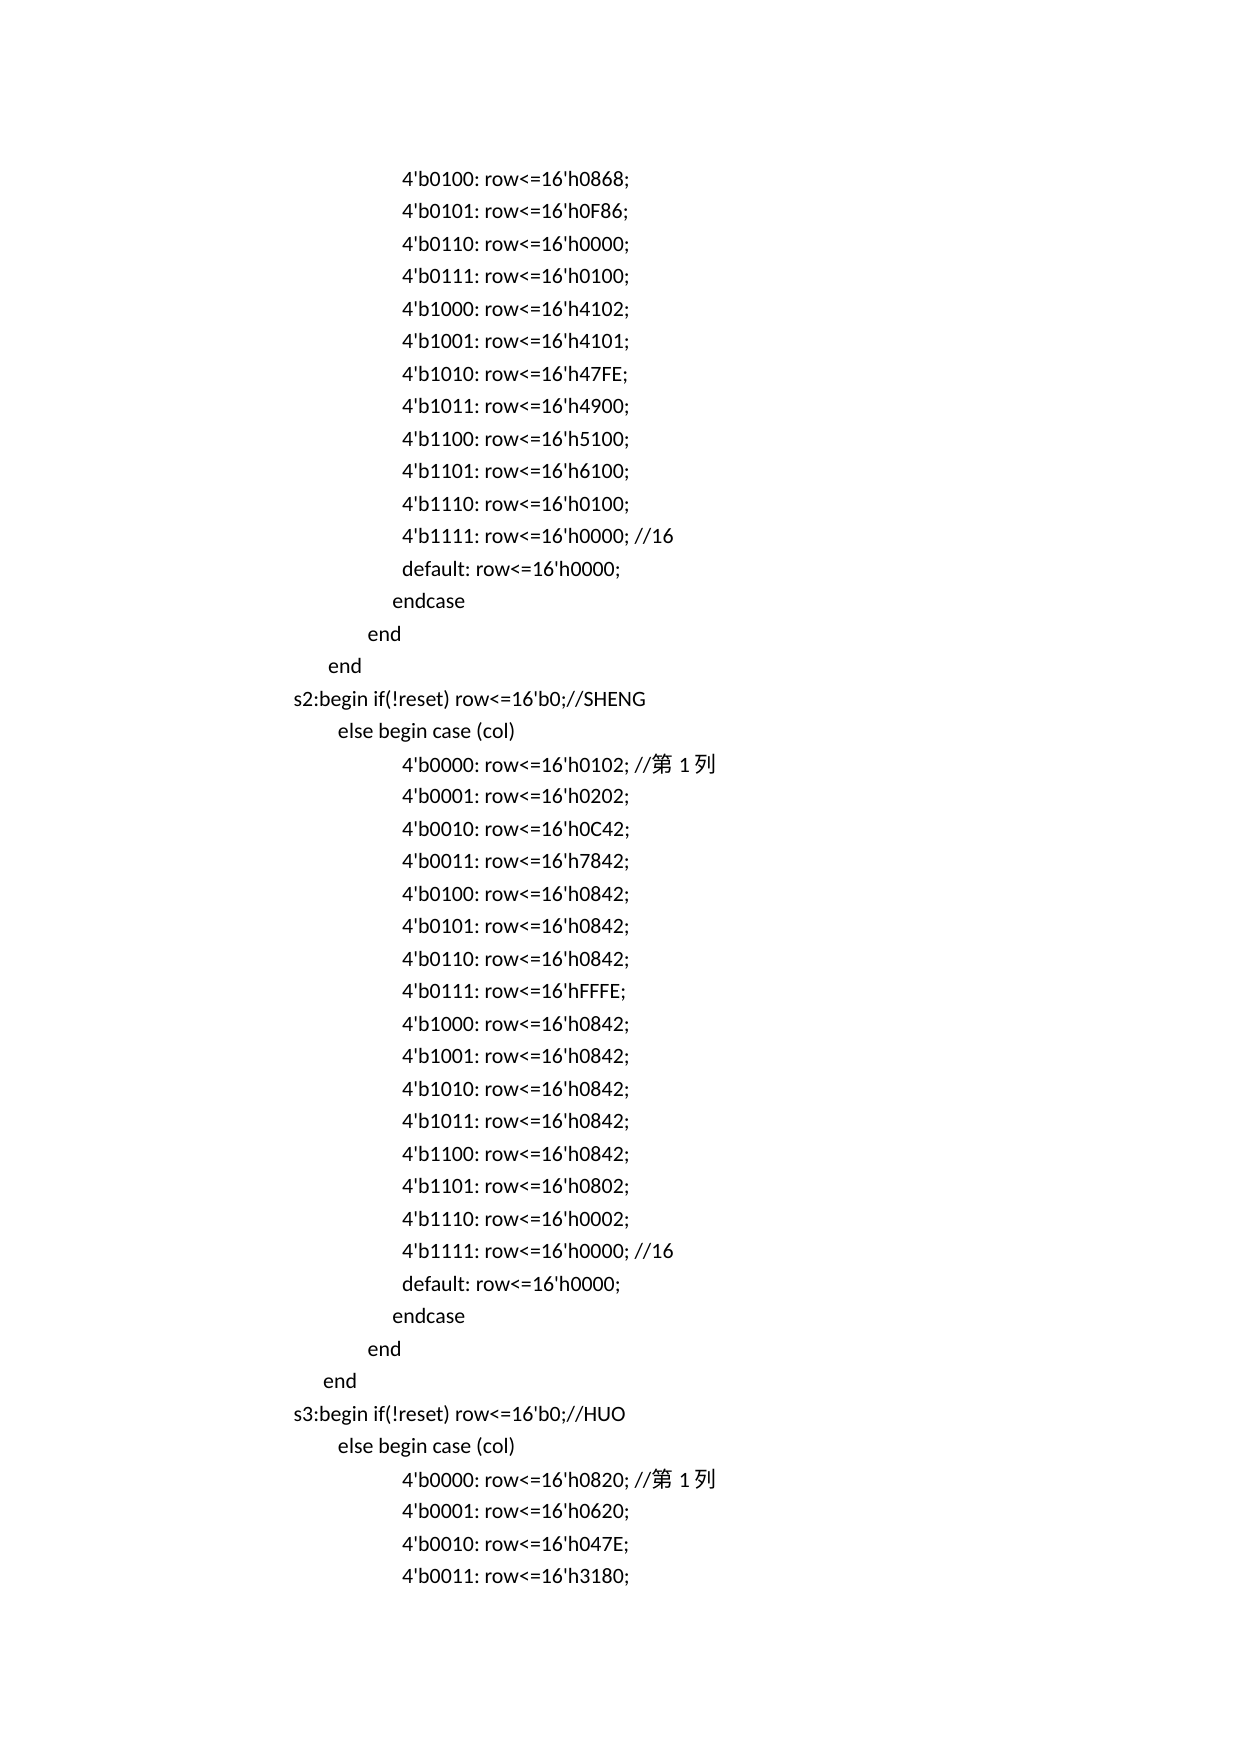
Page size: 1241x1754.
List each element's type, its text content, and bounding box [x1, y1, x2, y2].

list 4'b0100: row<=16'h0842; [225, 877, 1053, 909]
list 4'b1101: row<=16'h0802; [225, 1169, 1053, 1202]
list endcase [225, 1299, 1053, 1332]
list 4'b1000: row<=16'h4102; [225, 292, 1053, 324]
list endcase [225, 584, 1053, 617]
list 4'b0101: row<=16'h0842; [225, 909, 1053, 942]
list 4'b1010: row<=16'h47FE; [225, 357, 1053, 389]
list 4'b0001: row<=16'h0202; [225, 779, 1053, 812]
list 4'b1101: row<=16'h6100; [225, 454, 1053, 487]
list 4'b1110: row<=16'h0100; [225, 487, 1053, 519]
list default: row<=16'h0000; [225, 552, 1053, 584]
list 4'b0000: row<=16'h0102; //第 1 列 [225, 747, 1053, 779]
list 4'b1000: row<=16'h0842; [225, 1007, 1053, 1039]
list s3:begin if(!reset) row<=16'b0;//HUO [225, 1397, 1053, 1429]
list 4'b0110: row<=16'h0000; [225, 227, 1053, 259]
list 4'b1001: row<=16'h0842; [225, 1039, 1053, 1072]
list end [225, 617, 1053, 649]
list 4'b1011: row<=16'h4900; [225, 389, 1053, 422]
list 4'b1111: row<=16'h0000; //16 [225, 519, 1053, 552]
list 4'b0111: row<=16'h0100; [225, 259, 1053, 292]
list else begin case (col) [225, 714, 1053, 747]
list 4'b1100: row<=16'h5100; [225, 422, 1053, 454]
list default: row<=16'h0000; [225, 1267, 1053, 1299]
list 4'b0110: row<=16'h0842; [225, 942, 1053, 974]
list 4'b1010: row<=16'h0842; [225, 1072, 1053, 1104]
list 4'b0000: row<=16'h0820; //第 1 列 [225, 1462, 1053, 1494]
list 4'b0111: row<=16'hFFFE; [225, 974, 1053, 1007]
list 4'b0011: row<=16'h7842; [225, 844, 1053, 877]
list 4'b1001: row<=16'h4101; [225, 324, 1053, 357]
list 4'b0100: row<=16'h0868; [225, 162, 1053, 194]
list end [225, 1364, 1053, 1397]
list 4'b0011: row<=16'h3180; [225, 1559, 1053, 1592]
list 4'b1011: row<=16'h0842; [225, 1104, 1053, 1137]
list end [225, 1332, 1053, 1364]
list 4'b0101: row<=16'h0F86; [225, 194, 1053, 227]
list 4'b1111: row<=16'h0000; //16 [225, 1234, 1053, 1267]
list 4'b0010: row<=16'h0C42; [225, 812, 1053, 844]
list 4'b0001: row<=16'h0620; [225, 1494, 1053, 1527]
list 4'b0010: row<=16'h047E; [225, 1527, 1053, 1559]
list s2:begin if(!reset) row<=16'b0;//SHENG [225, 682, 1053, 714]
list end [225, 649, 1053, 682]
list else begin case (col) [225, 1429, 1053, 1462]
list 4'b1110: row<=16'h0002; [225, 1202, 1053, 1234]
list 4'b1100: row<=16'h0842; [225, 1137, 1053, 1169]
